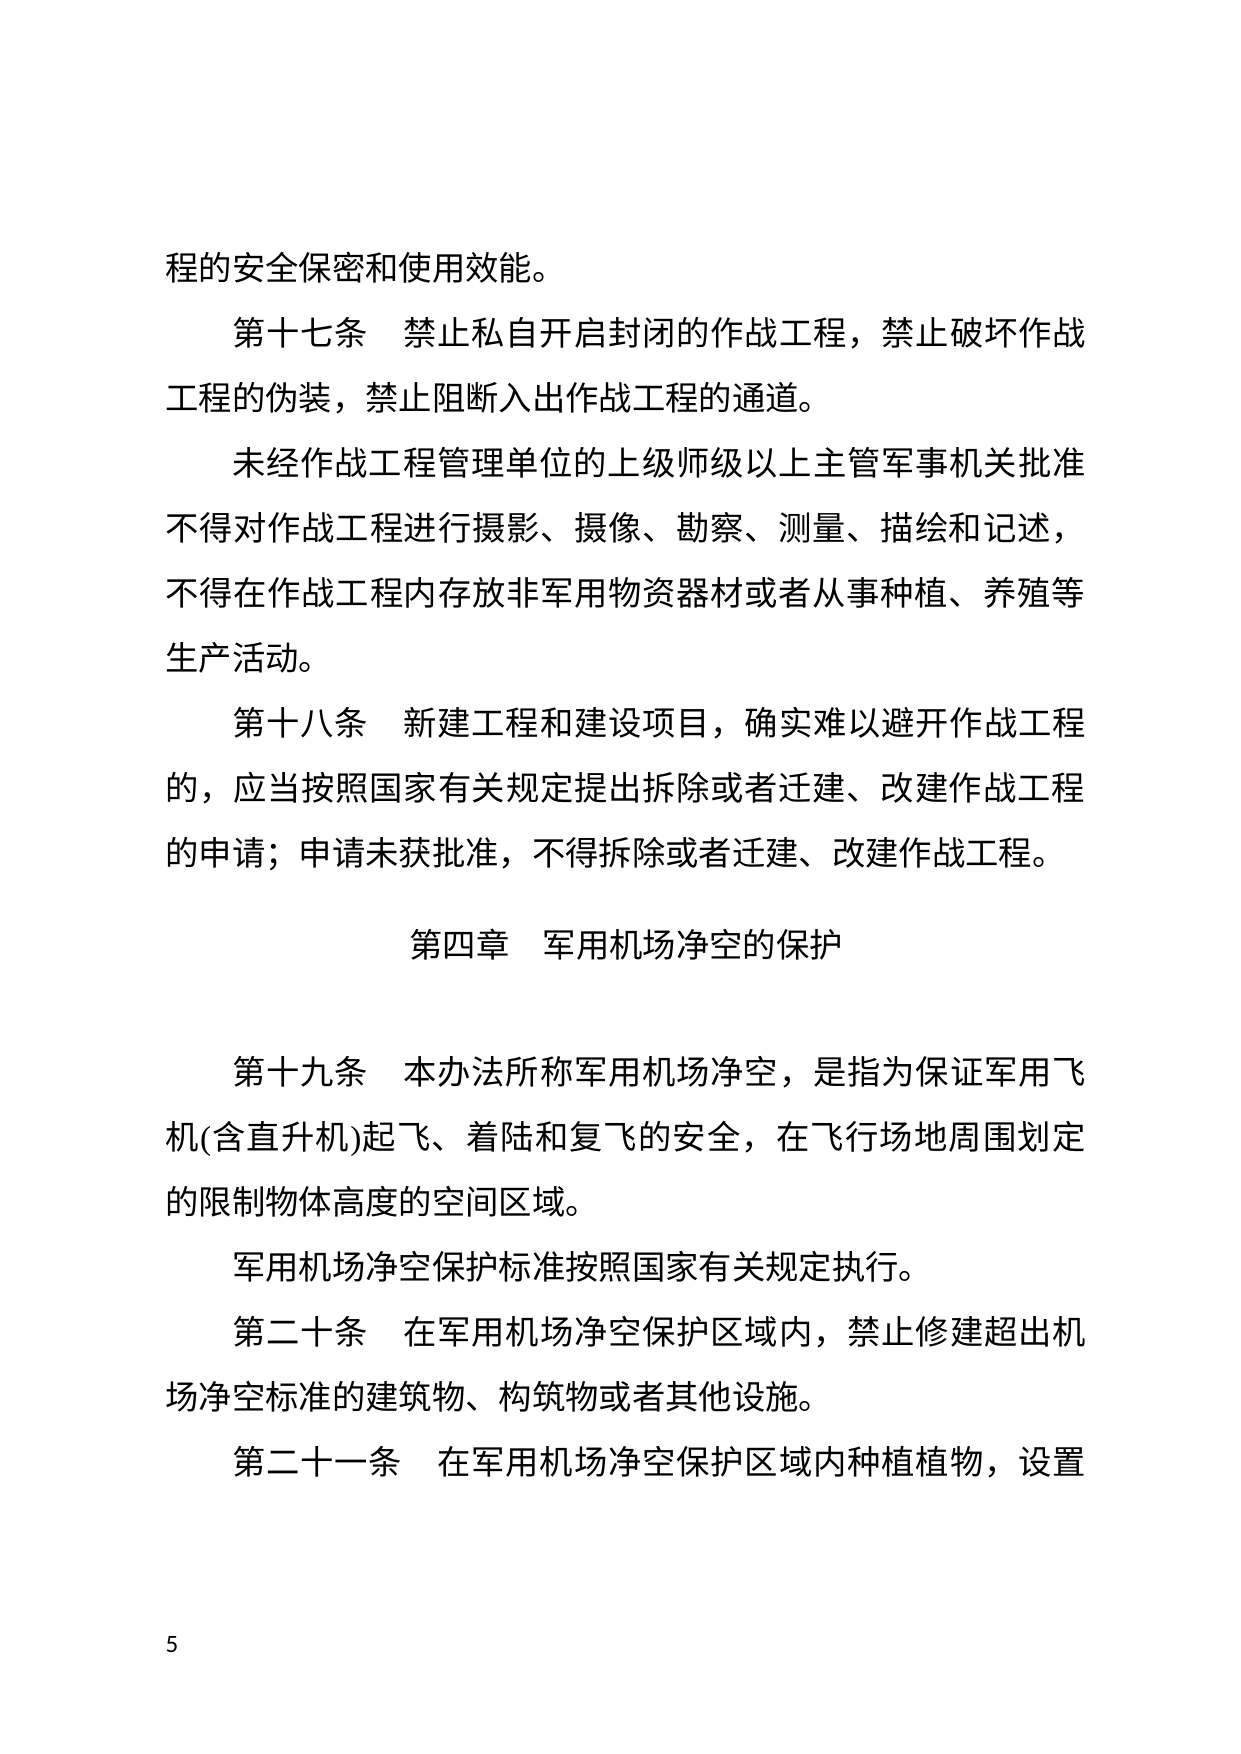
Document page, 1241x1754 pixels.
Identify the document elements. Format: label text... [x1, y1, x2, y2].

subtitle 第四章 军用机场净空的保护 [165, 910, 1087, 975]
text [165, 1427, 1087, 1492]
text 第十七条 禁止私自开启封闭的作战工程，禁止破坏作战工程的伪装，禁止阻断入出作战工程的通道。 [165, 298, 1087, 428]
text 第二十条 在军用机场净空保护区域内，禁止修建超出机场净空标准的建筑物、构筑物或者其他设施。 [165, 1297, 1087, 1427]
text 军用机场净空保护标准按照国家有关规定执行。 [165, 1232, 1087, 1297]
text 第十八条 新建工程和建设项目，确实难以避开作战工程的，应当按照国家有关规定提出拆除或者迁建、改建作战工程的申请；申请未获批准，不得拆除或者迁建、改建作战工程。 [165, 688, 1087, 883]
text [165, 233, 1087, 298]
text 第十九条 本办法所称军用机场净空，是指为保证军用飞机(含直升机)起飞、着陆和复飞的安全，在飞行场地周围划定的限制物体高度的空间区域。 [165, 1037, 1087, 1232]
text 未经作战工程管理单位的上级师级以上主管军事机关批准，不得对作战工程进行摄影、摄像、勘察、测量、描绘和记述，不得在作战工程内存放非军用物资器材或者从事种植、养殖等生产活动。 [165, 428, 1087, 688]
